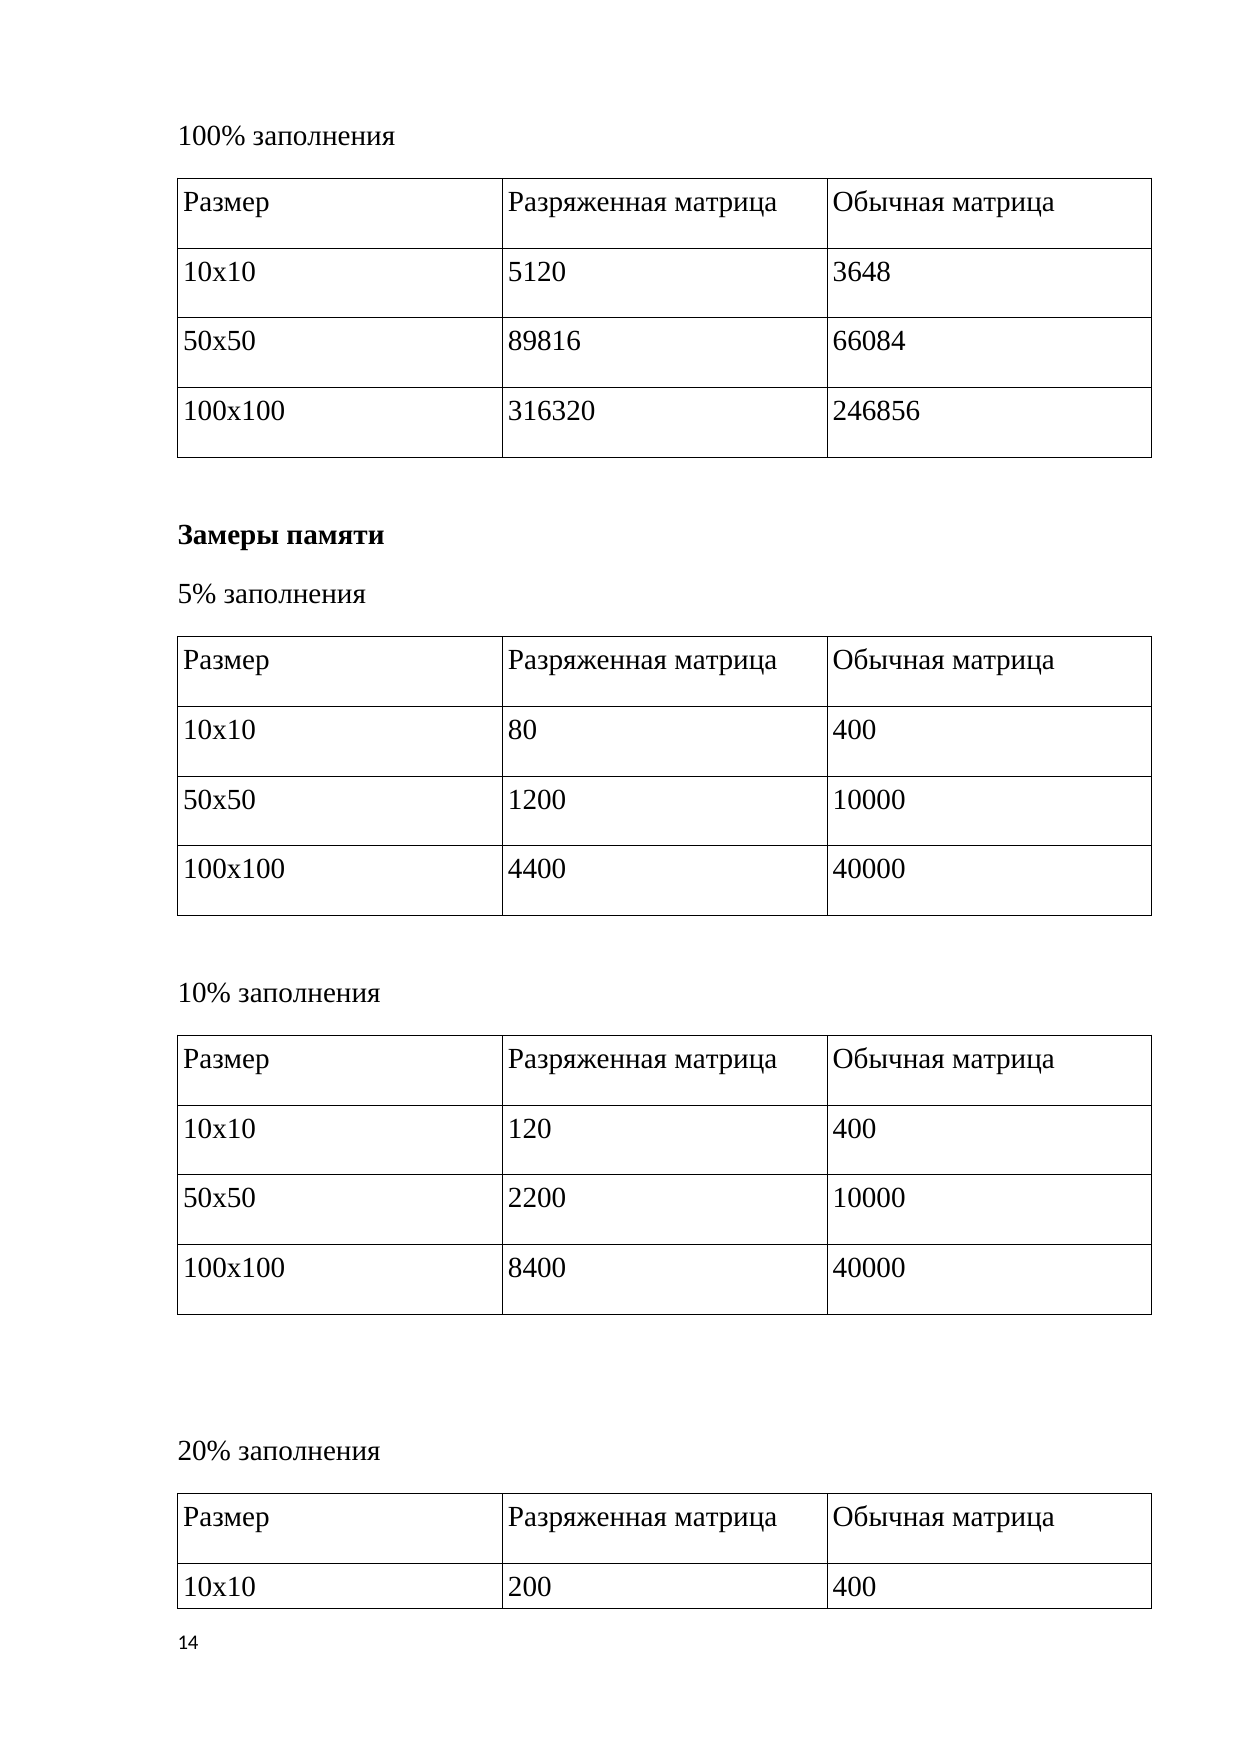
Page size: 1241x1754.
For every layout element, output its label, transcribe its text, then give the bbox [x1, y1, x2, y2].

table_cell 8400 [503, 1245, 827, 1314]
table_cell 400 [828, 1564, 1151, 1608]
table_cell 40000 [828, 1245, 1151, 1314]
table_cell 10x10 [178, 707, 502, 776]
table_header Разряженная матрица [503, 179, 827, 247]
table_cell 200 [503, 1564, 827, 1608]
table_header Разряженная матрица [503, 1036, 827, 1104]
table_cell 10000 [828, 777, 1151, 845]
table_cell 50x50 [178, 777, 502, 845]
text 10% заполнения [177, 975, 1152, 1009]
table_cell 4400 [503, 846, 827, 915]
text 20% заполнения [177, 1433, 1152, 1467]
table_cell 100x100 [178, 1245, 502, 1314]
table_header Размер [178, 1494, 502, 1563]
table_header Размер [178, 1036, 502, 1104]
table_cell 10000 [828, 1175, 1151, 1244]
text 5% заполнения [177, 576, 1152, 610]
table_cell 246856 [828, 388, 1151, 457]
table_cell 10x10 [178, 249, 502, 317]
table_cell 400 [828, 1106, 1151, 1174]
table_cell 80 [503, 707, 827, 776]
table_header Обычная матрица [828, 1036, 1151, 1104]
table_cell 1200 [503, 777, 827, 845]
table_cell 3648 [828, 249, 1151, 317]
table_header Разряженная матрица [503, 637, 827, 706]
text Замеры памяти [177, 517, 1152, 551]
table_header Обычная матрица [828, 1494, 1151, 1563]
table_cell 100x100 [178, 388, 502, 457]
table_cell 2200 [503, 1175, 827, 1244]
table_cell 400 [828, 707, 1151, 776]
table_cell 50x50 [178, 318, 502, 387]
table_cell 66084 [828, 318, 1151, 387]
table_cell 89816 [503, 318, 827, 387]
table_cell 10x10 [178, 1106, 502, 1174]
table_header Размер [178, 179, 502, 247]
table_cell 50x50 [178, 1175, 502, 1244]
table_header Размер [178, 637, 502, 706]
table_header Разряженная матрица [503, 1494, 827, 1563]
table_cell 100x100 [178, 846, 502, 915]
table_cell 10x10 [178, 1564, 502, 1608]
table_cell 316320 [503, 388, 827, 457]
table_cell 120 [503, 1106, 827, 1174]
table_cell 5120 [503, 249, 827, 317]
table_cell 40000 [828, 846, 1151, 915]
table_header Обычная матрица [828, 637, 1151, 706]
table_header Обычная матрица [828, 179, 1151, 247]
text 100% заполнения [177, 118, 1152, 152]
